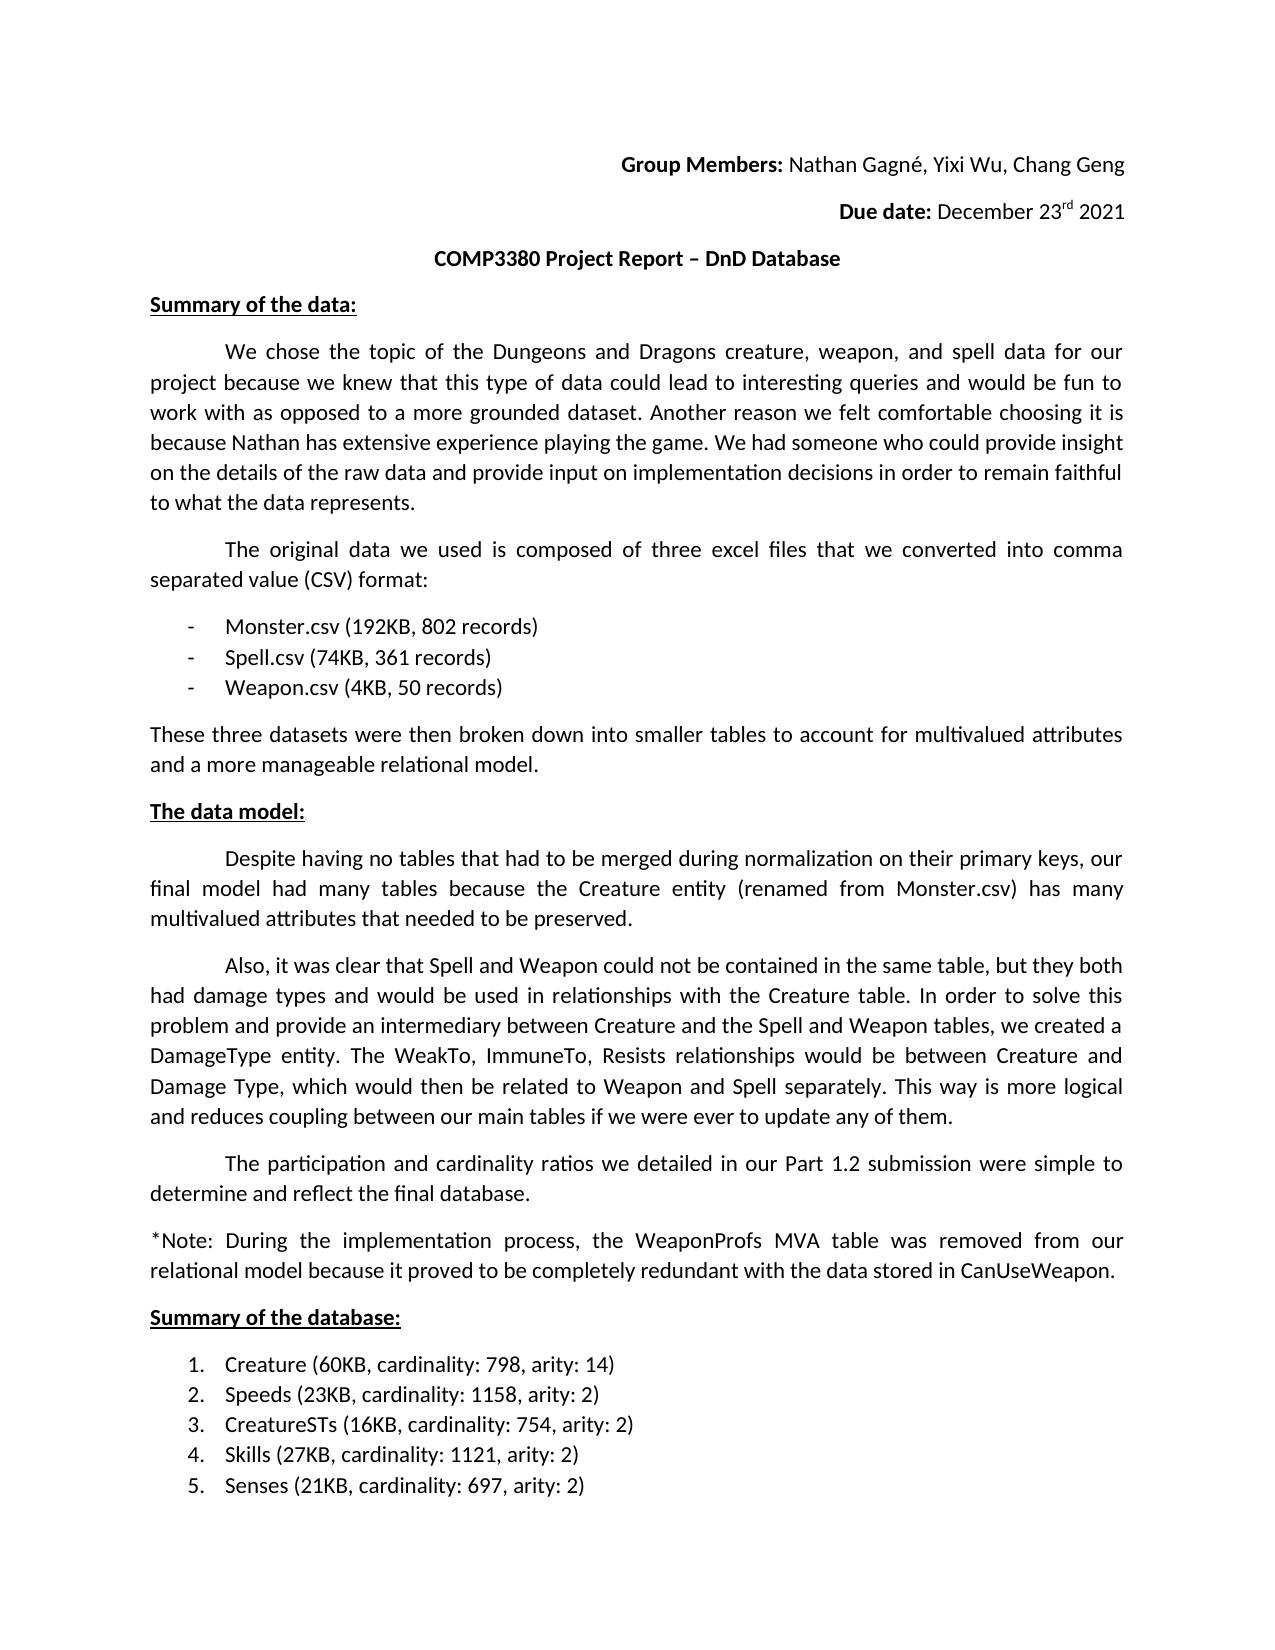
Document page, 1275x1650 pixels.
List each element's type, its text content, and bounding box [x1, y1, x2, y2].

list CreatureSTs (16KB, cardinality: 754, arity: 2) [187, 1410, 1125, 1438]
text The participation and cardinality ratios we detailed in our Part 1.2 submission were simple to determine and reflect the final database. [150, 1149, 1125, 1207]
text We chose the topic of the Dungeons and Dragons creature, weapon, and spell data for our project because we knew that this type of data could lead to interesting queries and would be fun to work with as opposed to a more grounded dataset. Another reason we felt comfortable choosing it is because Nathan has extensive experience playing the game. We had someone who could provide insight on the details of the raw data and provide input on implementation decisions in order to remain faithful to what the data represents. [150, 337, 1125, 517]
text COMP3380 Project Report – DnD Database [150, 244, 1125, 272]
list Creature (60KB, cardinality: 798, arity: 14) [187, 1350, 1125, 1378]
list Spell.csv (74KB, 361 records) [187, 643, 1125, 671]
list Skills (27KB, cardinality: 1121, arity: 2) [187, 1441, 1125, 1469]
text Summary of the data: [150, 291, 1125, 319]
list Senses (21KB, cardinality: 697, arity: 2) [187, 1471, 1125, 1499]
text Group Members: Nathan Gagné, Yixi Wu, Chang Geng [150, 150, 1125, 178]
text These three datasets were then broken down into smaller tables to account for multivalued attributes and a more manageable relational model. [150, 720, 1125, 778]
text Due date: December 23rd 2021 [150, 197, 1125, 225]
text *Note: During the implementation process, the WeaponProfs MVA table was removed from our relational model because it proved to be completely redundant with the data stored in CanUseWeapon. [150, 1226, 1125, 1284]
text The data model: [150, 797, 1125, 825]
list Monster.csv (192KB, 802 records) [187, 612, 1125, 641]
text Despite having no tables that had to be merged during normalization on their primary keys, our final model had many tables because the Creature entity (renamed from Monster.csv) has many multivalued attributes that needed to be preserved. [150, 844, 1125, 932]
text Summary of the database: [150, 1303, 1125, 1331]
list Speeds (23KB, cardinality: 1158, arity: 2) [187, 1380, 1125, 1408]
text The original data we used is composed of three excel files that we converted into comma separated value (CSV) format: [150, 535, 1125, 594]
list Weapon.csv (4KB, 50 records) [187, 673, 1125, 701]
text Also, it was clear that Spell and Weapon could not be contained in the same table, but they both had damage types and would be used in relationships with the Creature table. In order to solve this problem and provide an intermediary between Creature and the Spell and Weapon tables, we created a DamageType entity. The WeakTo, ImmuneTo, Resists relationships would be between Creature and Damage Type, which would then be related to Weapon and Spell separately. This way is more logical and reduces coupling between our main tables if we were ever to update any of them. [150, 951, 1125, 1130]
